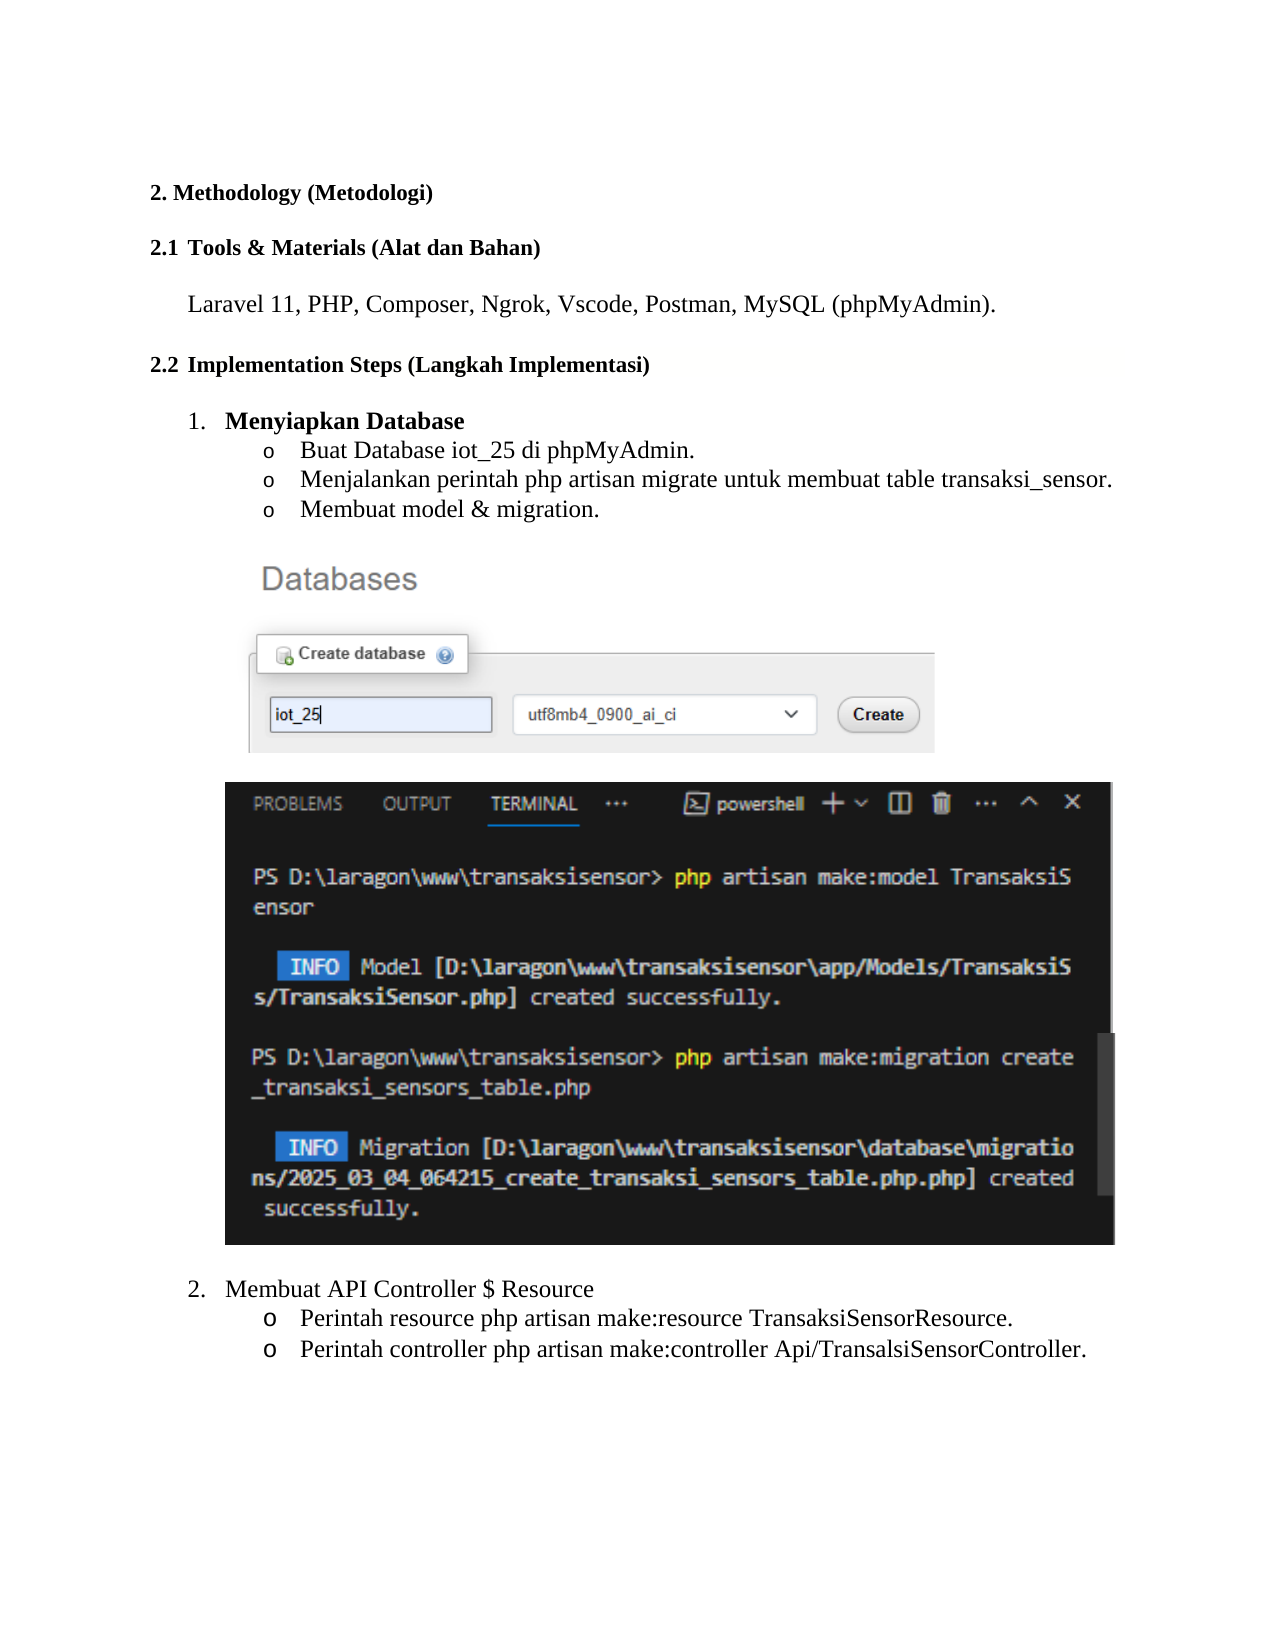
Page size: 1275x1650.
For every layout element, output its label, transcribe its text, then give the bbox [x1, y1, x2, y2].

text Laravel 11, PHP, Composer, Ngrok, Vscode, Postman, MySQL (phpMyAdmin). [187, 289, 1125, 318]
list Buat Database iot_25 di phpMyAdmin. [262, 435, 1125, 464]
list Perintah controller php artisan make:controller Api/TransalsiSensorController. [262, 1334, 1125, 1364]
list Menjalankan perintah php artisan migrate untuk membuat table transaksi_sensor. [262, 464, 1125, 494]
list Perintah resource php artisan make:resource TransaksiSensorResource. [262, 1303, 1125, 1334]
list Membuat model & migration. [262, 494, 1125, 524]
list Menyiapkan Database [187, 406, 1125, 435]
list Membuat API Controller $ Resource [187, 1274, 1125, 1303]
list Tools & Materials (Alat dan Bahan) [150, 234, 1125, 260]
picture [225, 552, 935, 753]
text 2. Methodology (Metodologi) [150, 179, 1125, 205]
picture [225, 782, 1116, 1245]
list Implementation Steps (Langkah Implementasi) [150, 347, 1125, 377]
